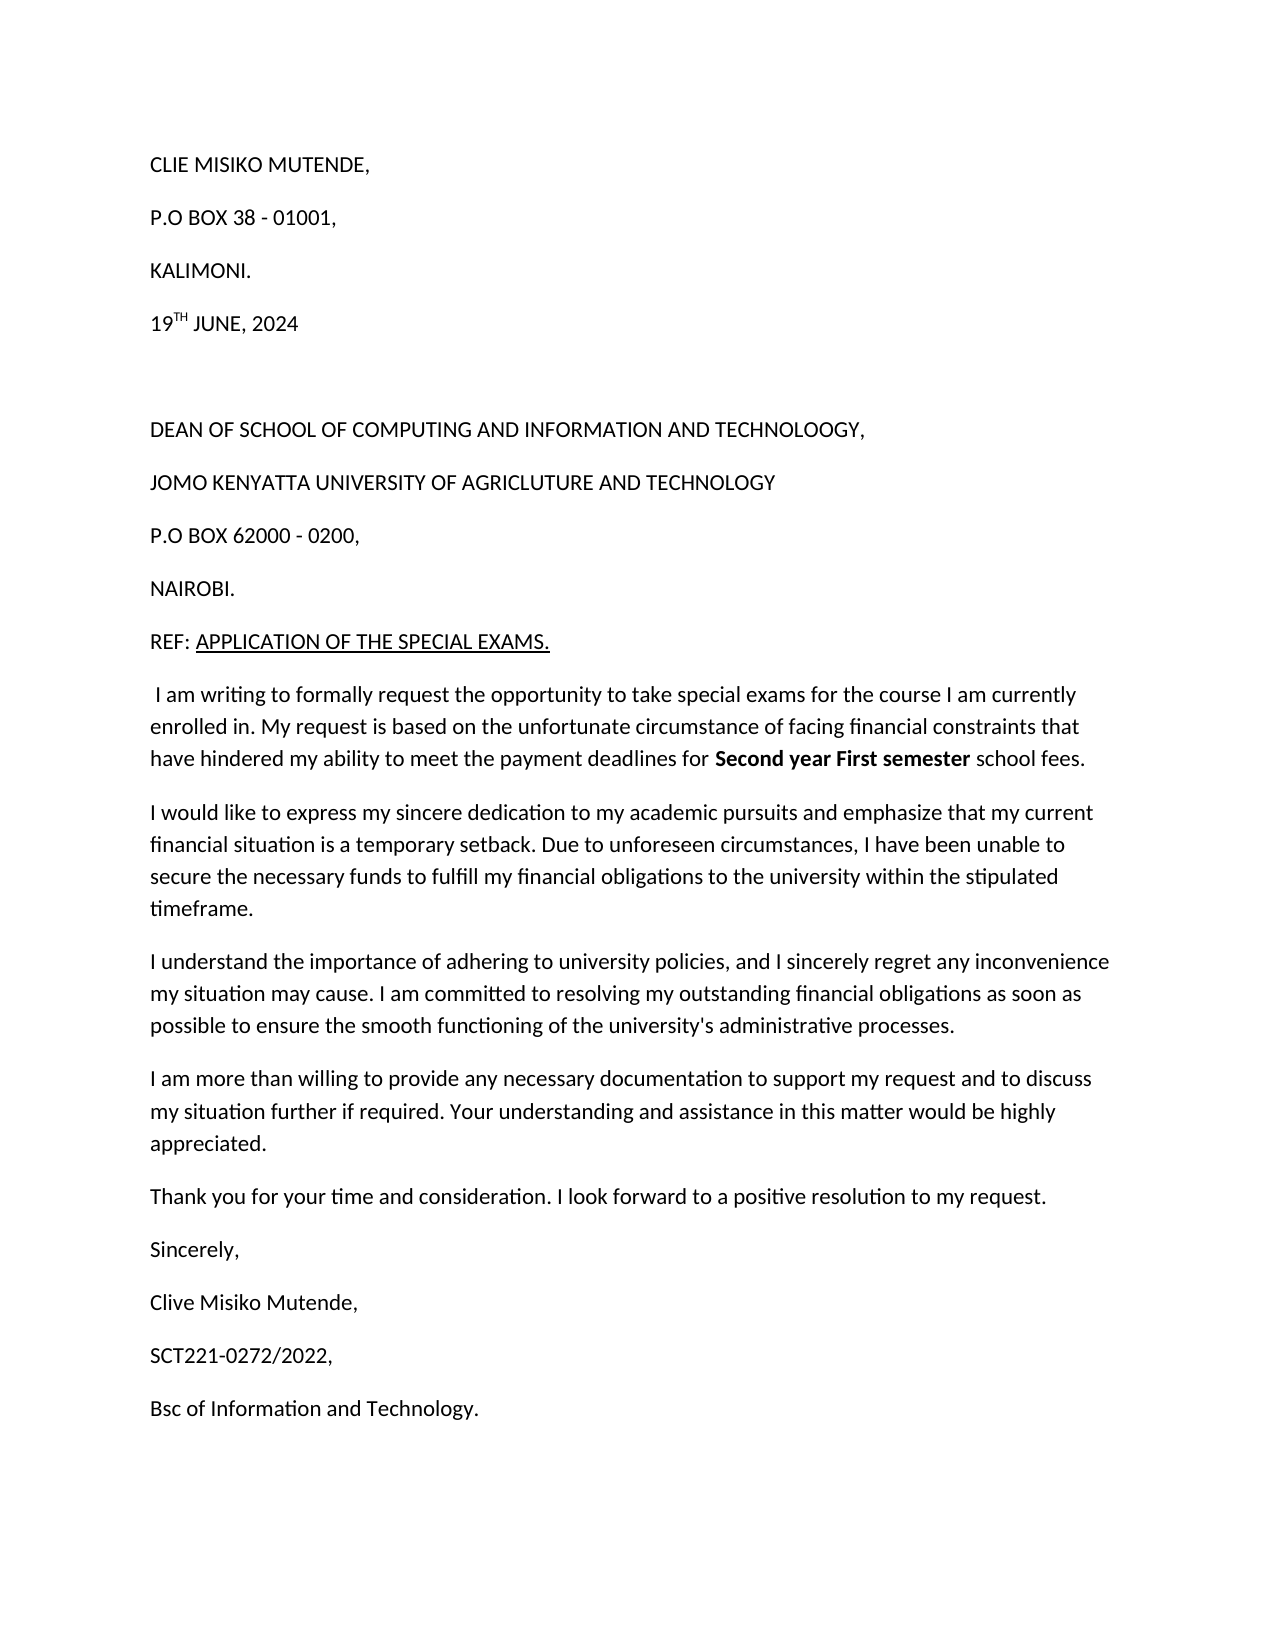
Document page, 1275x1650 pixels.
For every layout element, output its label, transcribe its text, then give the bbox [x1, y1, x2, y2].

text KALIMONI. [150, 256, 1125, 284]
text DEAN OF SCHOOL OF COMPUTING AND INFORMATION AND TECHNOLOOGY, [150, 415, 1125, 443]
text JOMO KENYATTA UNIVERSITY OF AGRICLUTURE AND TECHNOLOGY [150, 468, 1125, 496]
text I am writing to formally request the opportunity to take special exams for the course I am currently enrolled in. My request is based on the unfortunate circumstance of facing financial constraints that have hindered my ability to meet the payment deadlines for Second year First semester school fees. [150, 680, 1125, 773]
text P.O BOX 38 - 01001, [150, 203, 1125, 231]
text Clive Misiko Mutende, [150, 1288, 1125, 1316]
text P.O BOX 62000 - 0200, [150, 521, 1125, 549]
text I understand the importance of adhering to university policies, and I sincerely regret any inconvenience my situation may cause. I am committed to resolving my outstanding financial obligations as soon as possible to ensure the smooth functioning of the university's administrative processes. [150, 947, 1125, 1039]
text SCT221-0272/2022, [150, 1341, 1125, 1369]
text CLIE MISIKO MUTENDE, [150, 150, 1125, 178]
text I would like to express my sincere dedication to my academic pursuits and emphasize that my current financial situation is a temporary setback. Due to unforeseen circumstances, I have been unable to secure the necessary funds to fulfill my financial obligations to the university within the stipulated timeframe. [150, 798, 1125, 922]
text I am more than willing to provide any necessary documentation to support my request and to discuss my situation further if required. Your understanding and assistance in this matter would be highly appreciated. [150, 1064, 1125, 1157]
text Bsc of Information and Technology. [150, 1394, 1125, 1422]
text Thank you for your time and consideration. I look forward to a positive resolution to my request. [150, 1182, 1125, 1210]
text 19TH JUNE, 2024 [150, 309, 1125, 337]
text Sincerely, [150, 1235, 1125, 1263]
text REF: APPLICATION OF THE SPECIAL EXAMS. [150, 627, 1125, 655]
text NAIROBI. [150, 574, 1125, 602]
